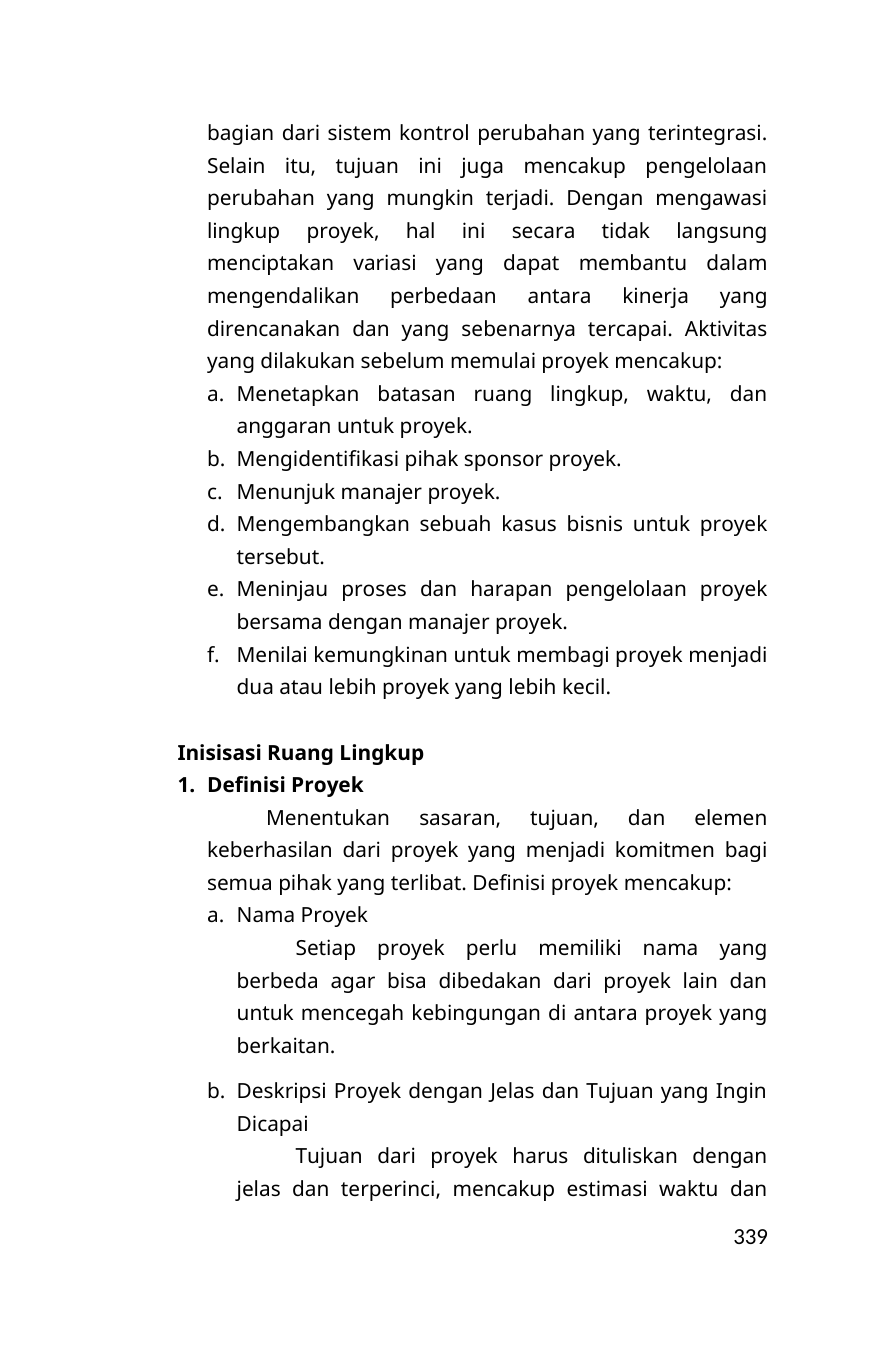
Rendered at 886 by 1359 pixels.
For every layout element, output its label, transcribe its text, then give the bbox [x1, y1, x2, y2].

list Definisi Proyek [177, 770, 768, 799]
list Menetapkan batasan ruang lingkup, waktu, dan anggaran untuk proyek. [207, 379, 768, 440]
list Menilai kemungkinan untuk membagi proyek menjadi dua atau lebih proyek yang lebih kecil. [207, 640, 768, 701]
list Tujuan dari proyek harus dituliskan dengan jelas dan terperinci, mencakup estimasi waktu dan biaya agar tidak hanya terlihat sebagai jargon semata. [236, 1141, 768, 1202]
list Mengembangkan sebuah kasus bisnis untuk proyek tersebut. [207, 509, 768, 570]
list Meninjau proses dan harapan pengelolaan proyek bersama dengan manajer proyek. [207, 574, 768, 636]
list Deskripsi Proyek dengan Jelas dan Tujuan yang Ingin Dicapai [207, 1076, 768, 1137]
list Nama Proyek [207, 901, 768, 929]
text Inisisasi Ruang Lingkup [177, 738, 768, 766]
list Menentukan sasaran, tujuan, dan elemen keberhasilan dari proyek yang menjadi komitmen bagi semua pihak yang terlibat. Definisi proyek mencakup: [207, 803, 768, 896]
list Menunjuk manajer proyek. [207, 477, 768, 505]
list Mengidentifikasi pihak sponsor proyek. [207, 444, 768, 473]
list Setiap proyek perlu memiliki nama yang berbeda agar bisa dibedakan dari proyek lain dan untuk mencegah kebingungan di antara proyek yang berkaitan. [236, 933, 768, 1059]
